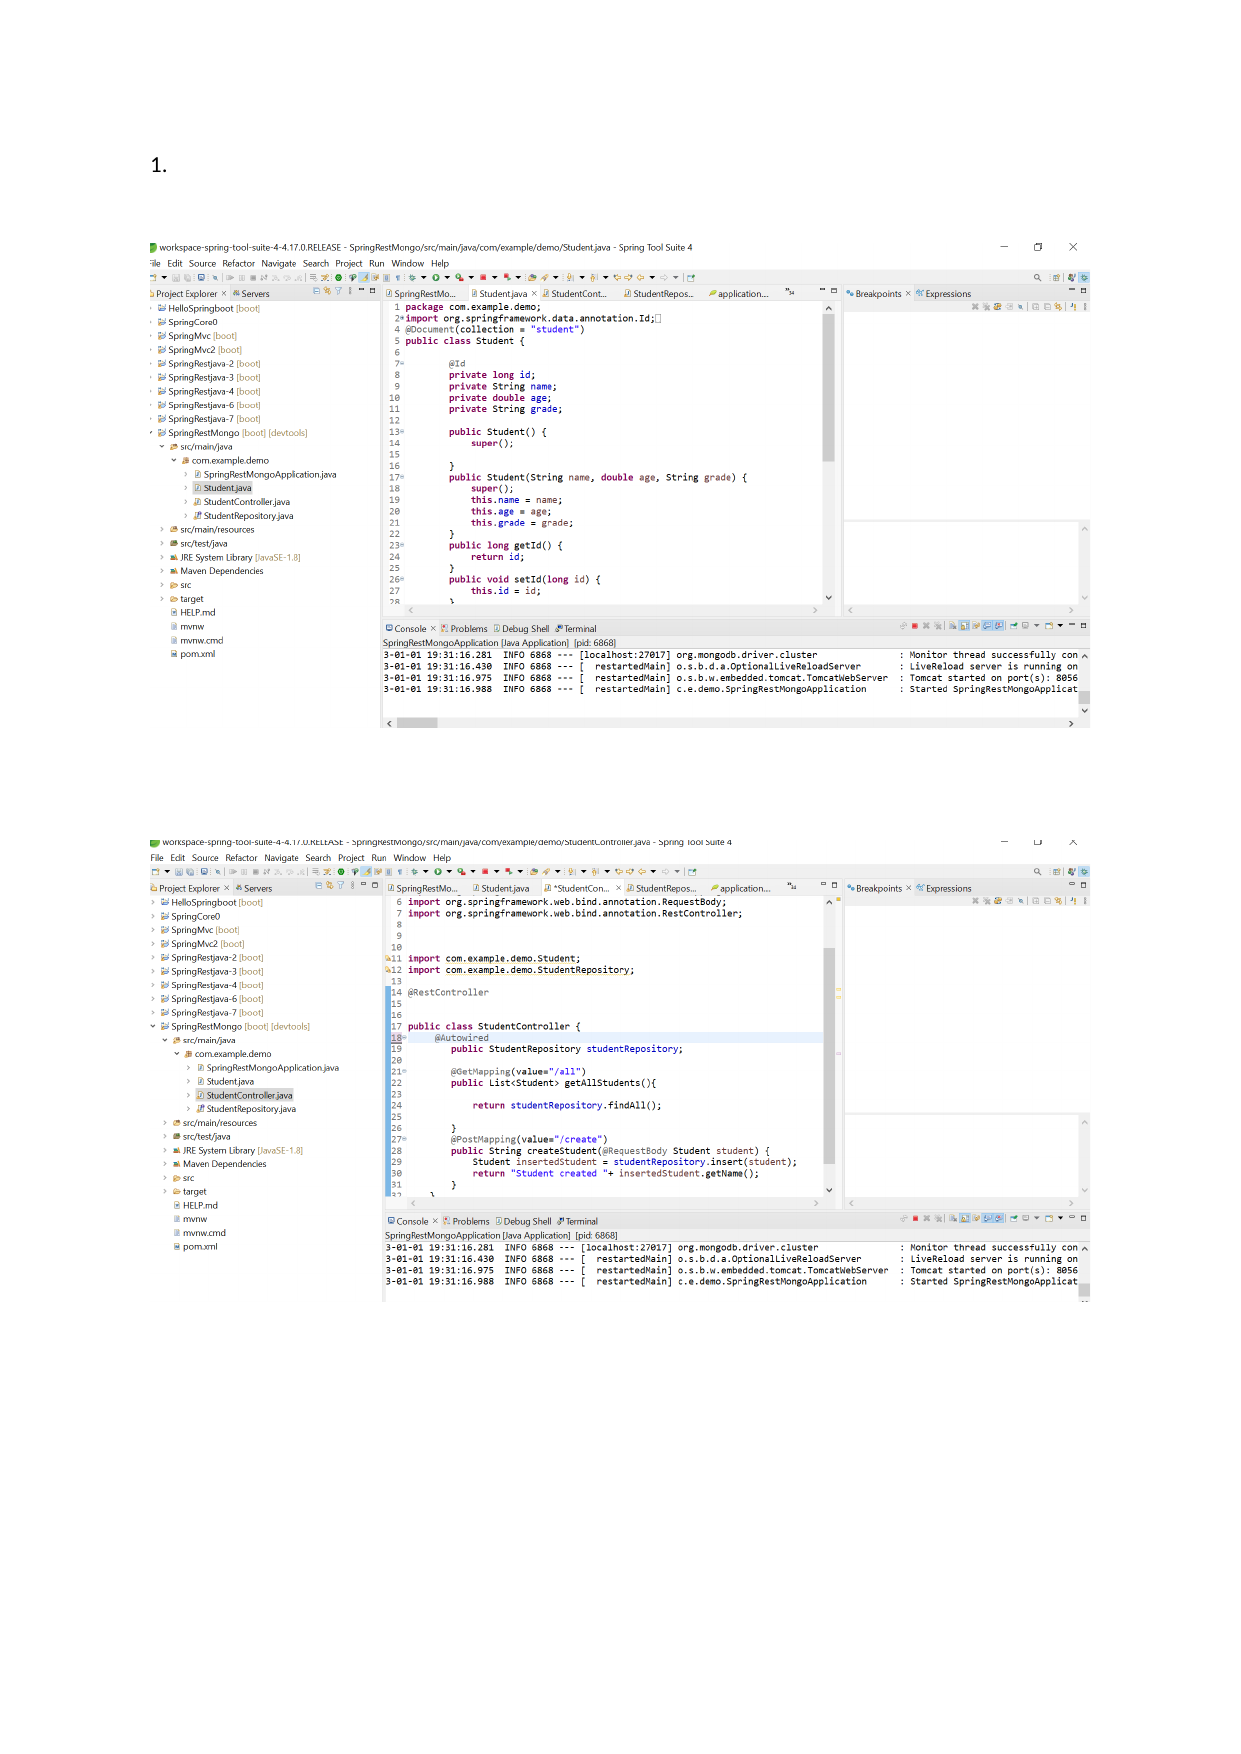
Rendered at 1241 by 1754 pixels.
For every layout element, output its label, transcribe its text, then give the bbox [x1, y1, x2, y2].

picture [150, 243, 1091, 728]
text 1. [150, 150, 1090, 178]
picture [150, 840, 1091, 1302]
